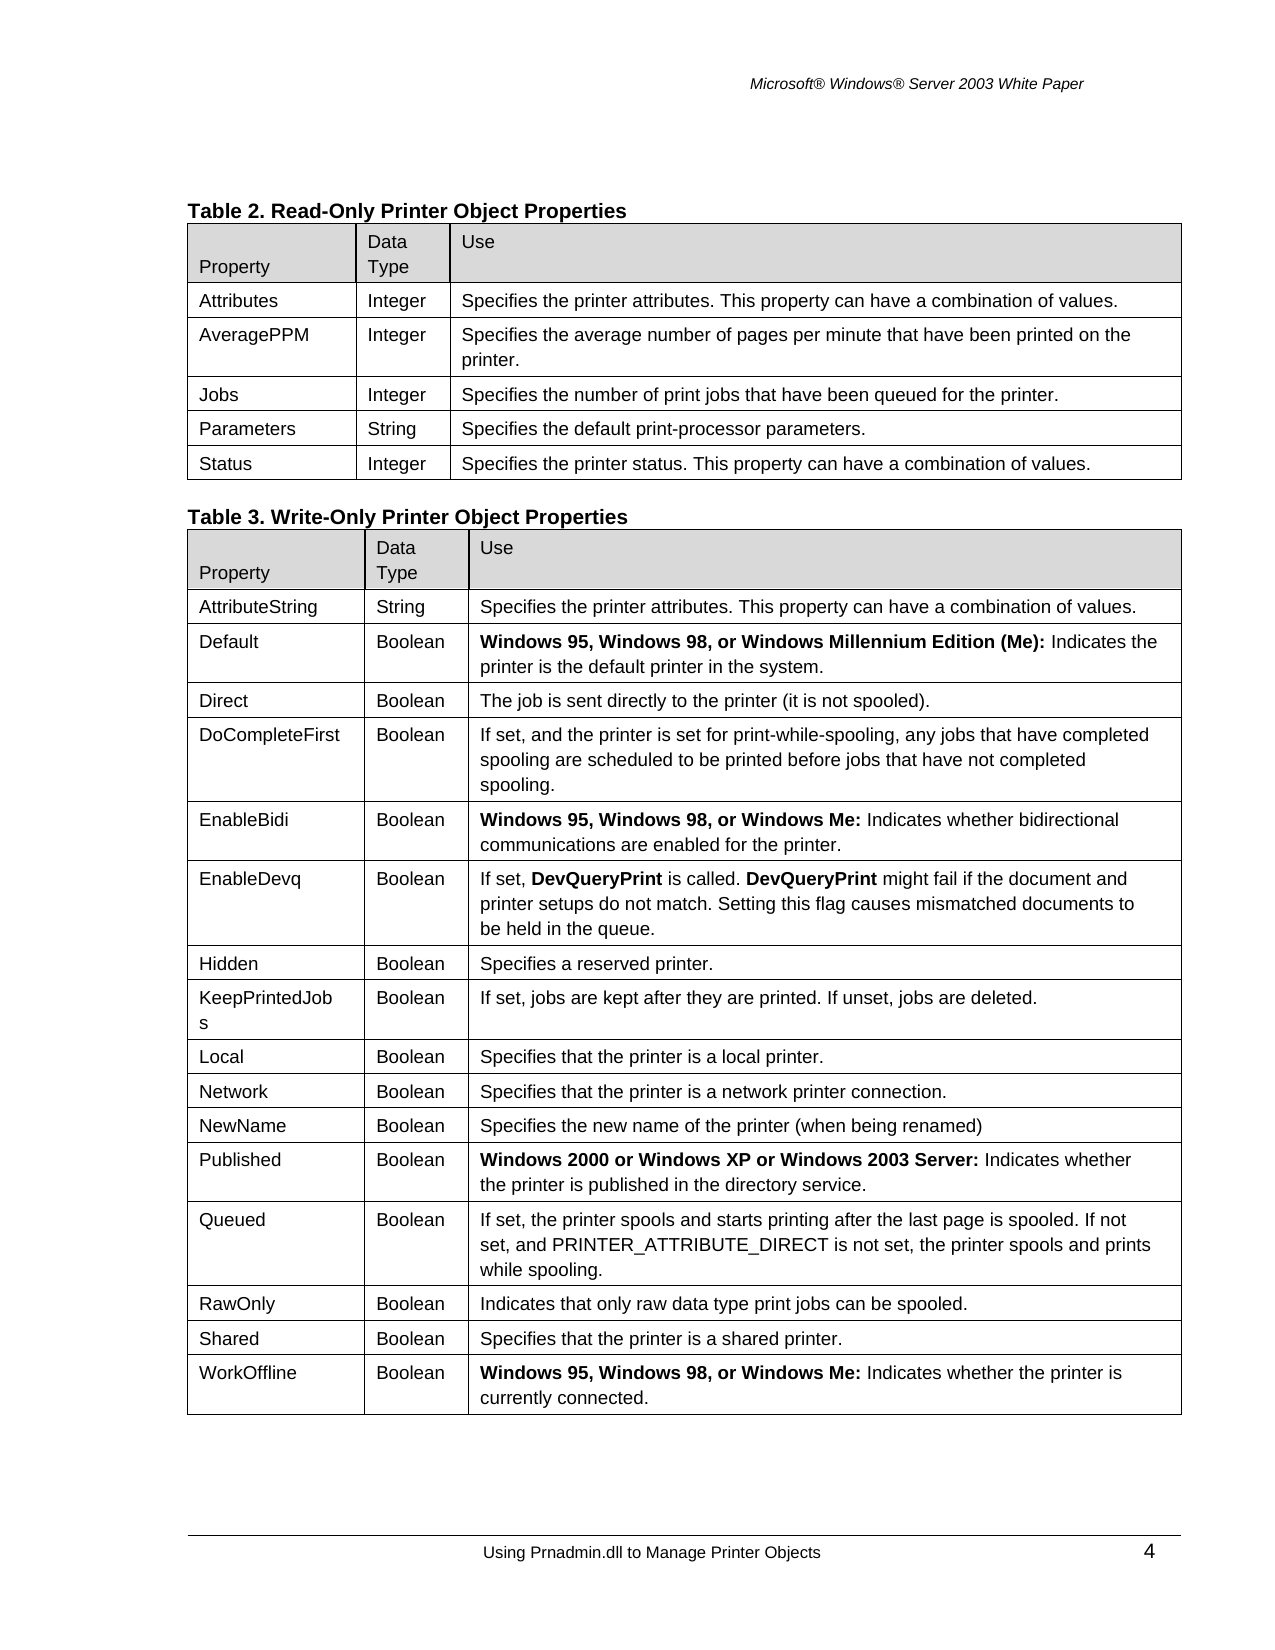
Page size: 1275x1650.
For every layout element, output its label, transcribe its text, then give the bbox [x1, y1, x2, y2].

table_cell Specifies the average number of pages per minute that have been printed on the printer. [451, 318, 1181, 376]
table_cell Windows 95, Windows 98, or Windows Me: Indicates whether bidirectional communications are enabled for the printer. [469, 802, 1181, 860]
table_cell Integer [357, 318, 450, 376]
table_header Use [451, 224, 1181, 282]
table_cell Specifies the printer attributes. This property can have a combination of values. [451, 283, 1181, 317]
table_cell Direct [188, 683, 364, 717]
table_cell Parameters [188, 411, 356, 445]
table_header Data Type [357, 224, 449, 282]
table_cell Boolean [365, 861, 468, 945]
table_cell Network [188, 1074, 364, 1107]
table_cell Boolean [365, 683, 468, 717]
table_cell Windows 2000 or Windows XP or Windows 2003 Server: Indicates whether the printer is published in the directory service. [469, 1143, 1181, 1201]
table_cell Specifies the printer attributes. This property can have a combination of values. [469, 590, 1181, 623]
table_header Property [188, 530, 364, 588]
table_cell Boolean [365, 1143, 468, 1201]
table_cell Hidden [188, 946, 364, 979]
table_cell WorkOffline [188, 1355, 364, 1413]
table_cell Boolean [365, 1040, 468, 1073]
table_cell Specifies the new name of the printer (when being renamed) [469, 1108, 1181, 1142]
table_cell The job is sent directly to the printer (it is not spooled). [469, 683, 1181, 717]
table_cell Integer [357, 283, 450, 317]
table_cell Integer [357, 446, 450, 479]
table_cell Boolean [365, 946, 468, 979]
table_cell Boolean [365, 1202, 468, 1285]
table_cell Published [188, 1143, 364, 1201]
table_header Property [188, 224, 355, 282]
table_cell Integer [357, 377, 450, 410]
table_cell AveragePPM [188, 318, 356, 376]
table_cell Boolean [365, 718, 468, 801]
table_cell Specifies the printer status. This property can have a combination of values. [451, 446, 1181, 479]
table_cell Attributes [188, 283, 356, 317]
table_cell KeepPrintedJobs [188, 980, 364, 1038]
table_cell Specifies that the printer is a network printer connection. [469, 1074, 1181, 1107]
table_cell Boolean [365, 980, 468, 1038]
table_header Use [470, 530, 1181, 588]
table_cell Specifies the number of print jobs that have been queued for the printer. [451, 377, 1181, 410]
table_cell Local [188, 1040, 364, 1073]
table_cell Specifies the default print-processor parameters. [451, 411, 1181, 445]
table_cell Jobs [188, 377, 356, 410]
table_cell Queued [188, 1202, 364, 1285]
table_cell Boolean [365, 624, 468, 682]
table_cell Windows 95, Windows 98, or Windows Me: Indicates whether the printer is currently connected. [469, 1355, 1181, 1413]
table_cell Boolean [365, 1355, 468, 1413]
table_cell Boolean [365, 1286, 468, 1320]
table_cell String [365, 590, 468, 623]
table_cell NewName [188, 1108, 364, 1142]
table_cell Specifies that the printer is a local printer. [469, 1040, 1181, 1073]
table_cell DoCompleteFirst [188, 718, 364, 801]
table_cell If set, DevQueryPrint is called. DevQueryPrint might fail if the document and printer setups do not match. Setting this flag causes mismatched documents to be held in the queue. [469, 861, 1181, 945]
table_cell Boolean [365, 1074, 468, 1107]
table_cell Shared [188, 1321, 364, 1354]
table_cell Default [188, 624, 364, 682]
table_cell RawOnly [188, 1286, 364, 1320]
table_cell If set, the printer spools and starts printing after the last page is spooled. If not set, and PRINTER_ATTRIBUTE_DIRECT is not set, the printer spools and prints while spooling. [469, 1202, 1181, 1285]
table_cell Status [188, 446, 356, 479]
table_header Data Type [366, 530, 468, 588]
table_cell Specifies that the printer is a shared printer. [469, 1321, 1181, 1354]
table_cell EnableDevq [188, 861, 364, 945]
table_cell Indicates that only raw data type print jobs can be spooled. [469, 1286, 1181, 1320]
table_cell If set, and the printer is set for print-while-spooling, any jobs that have completed spooling are scheduled to be printed before jobs that have not completed spooling. [469, 718, 1181, 801]
table_cell Boolean [365, 1321, 468, 1354]
table_cell If set, jobs are kept after they are printed. If unset, jobs are deleted. [469, 980, 1181, 1038]
title Table 2. Read-Only Printer Object Properties [187, 199, 1181, 223]
table_cell Boolean [365, 1108, 468, 1142]
table_cell String [357, 411, 450, 445]
table_cell EnableBidi [188, 802, 364, 860]
table_cell Windows 95, Windows 98, or Windows Millennium Edition (Me): Indicates the printer is the default printer in the system. [469, 624, 1181, 682]
table_cell AttributeString [188, 590, 364, 623]
table_cell Boolean [365, 802, 468, 860]
table_cell Specifies a reserved printer. [469, 946, 1181, 979]
title Table 3. Write-Only Printer Object Properties [187, 505, 1181, 529]
